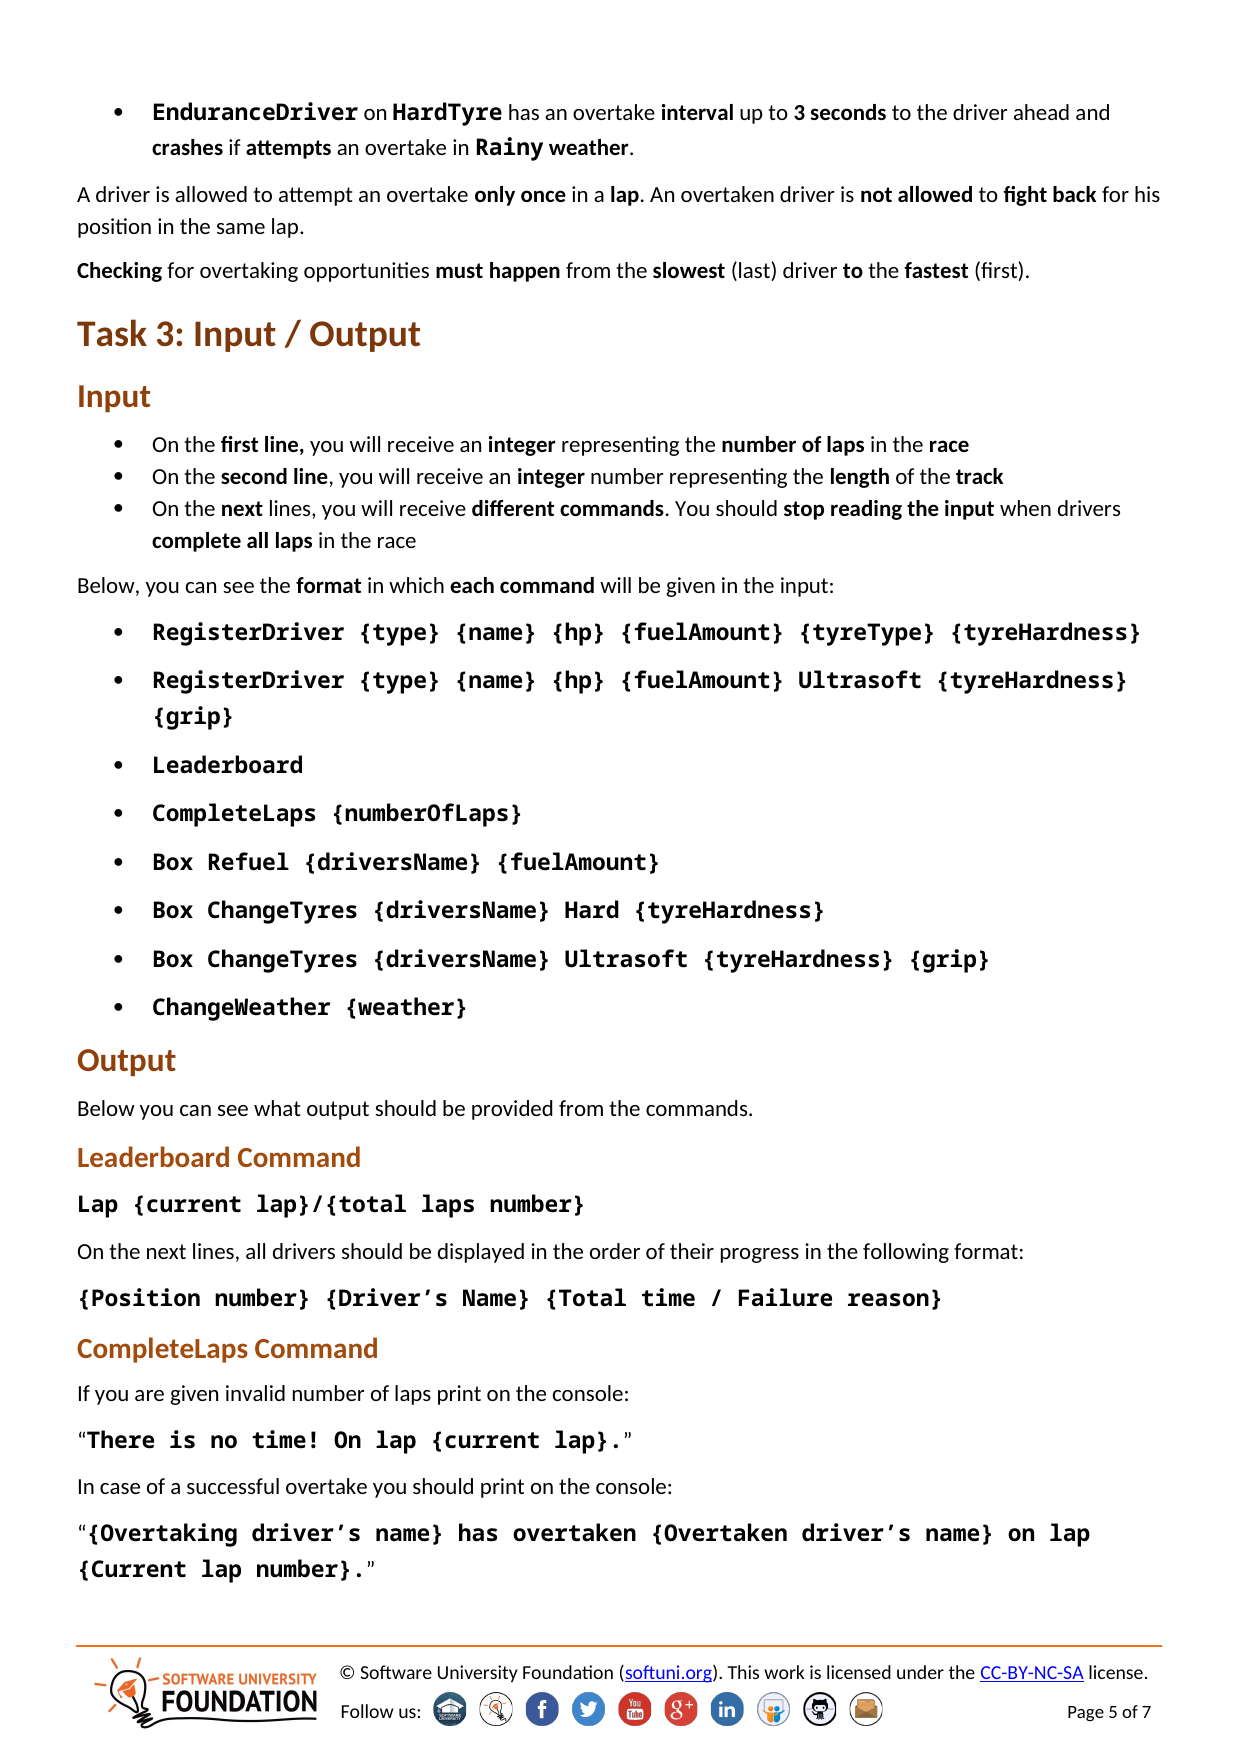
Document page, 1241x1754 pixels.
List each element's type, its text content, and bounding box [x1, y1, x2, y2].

text In case of a successful overtake you should print on the console: [77, 1472, 1163, 1500]
list Box ChangeTyres {driversName} Ultrasoft {tyreHardness} {grip} [114, 942, 1163, 974]
list RegisterDriver {type} {name} {hp} {fuelAmount} Ultrasoft {tyreHardness} {grip} [114, 664, 1163, 732]
text Checking for overtaking opportunities must happen from the slowest (last) driver to the fastest (first). [77, 257, 1163, 285]
text A driver is allowed to attempt an overtake only once in a lap. An overtaken driver is not allowed to fight back for his position in the same lap. [77, 180, 1163, 240]
list ChangeWeather {weather} [114, 991, 1163, 1022]
text Lap {current lap}/{total laps number} [77, 1188, 1163, 1220]
picture [710, 1692, 744, 1726]
text {Position number} {Driver’s Name} {Total time / Failure reason} [77, 1282, 1163, 1313]
list On the next lines, you will receive different commands. You should stop reading the input when drivers complete all laps in the race [114, 494, 1163, 554]
list On the second line, you will receive an integer number representing the length of the track [114, 462, 1163, 490]
picture [93, 1656, 317, 1729]
subtitle CompleteLaps Command [77, 1330, 1163, 1366]
list CompleteLaps {numberOfLaps} [114, 797, 1163, 828]
subtitle Output [77, 1039, 1163, 1080]
subtitle Task 3: Input / Output [77, 310, 1163, 356]
text Below, you can see the format in which each command will be given in the input: [77, 571, 1163, 599]
list Box Refuel {driversName} {fuelAmount} [114, 846, 1163, 877]
text On the next lines, all drivers should be displayed in the order of their progress in the following format: [77, 1237, 1163, 1265]
picture [572, 1692, 605, 1726]
list RegisterDriver {type} {name} {hp} {fuelAmount} {tyreType} {tyreHardness} [114, 616, 1163, 647]
text “There is no time! On lap {current lap}.” [77, 1424, 1163, 1455]
picture [618, 1692, 652, 1726]
picture [479, 1692, 513, 1726]
list EnduranceDriver on HardTyre has an overtake interval up to 3 seconds to the driver ahead and crashes if attempts an overtake in Rainy weather. [114, 95, 1163, 163]
text If you are given invalid number of laps print on the console: [77, 1379, 1163, 1407]
subtitle Input [77, 375, 1163, 416]
picture [433, 1692, 467, 1726]
list Box ChangeTyres {driversName} Hard {tyreHardness} [114, 894, 1163, 925]
picture [757, 1692, 790, 1726]
text “{Overtaking driver’s name} has overtaken {Overtaken driver’s name} on lap {Current lap number}.” [77, 1517, 1163, 1584]
list Leaderboard [114, 749, 1163, 780]
picture [803, 1692, 837, 1726]
picture [525, 1692, 559, 1726]
list On the first line, you will receive an integer representing the number of laps in the race [114, 430, 1163, 458]
text Below you can see what output should be provided from the commands. [77, 1094, 1163, 1122]
picture [664, 1692, 698, 1726]
picture [849, 1692, 883, 1726]
subtitle Leaderboard Command [77, 1139, 1163, 1175]
